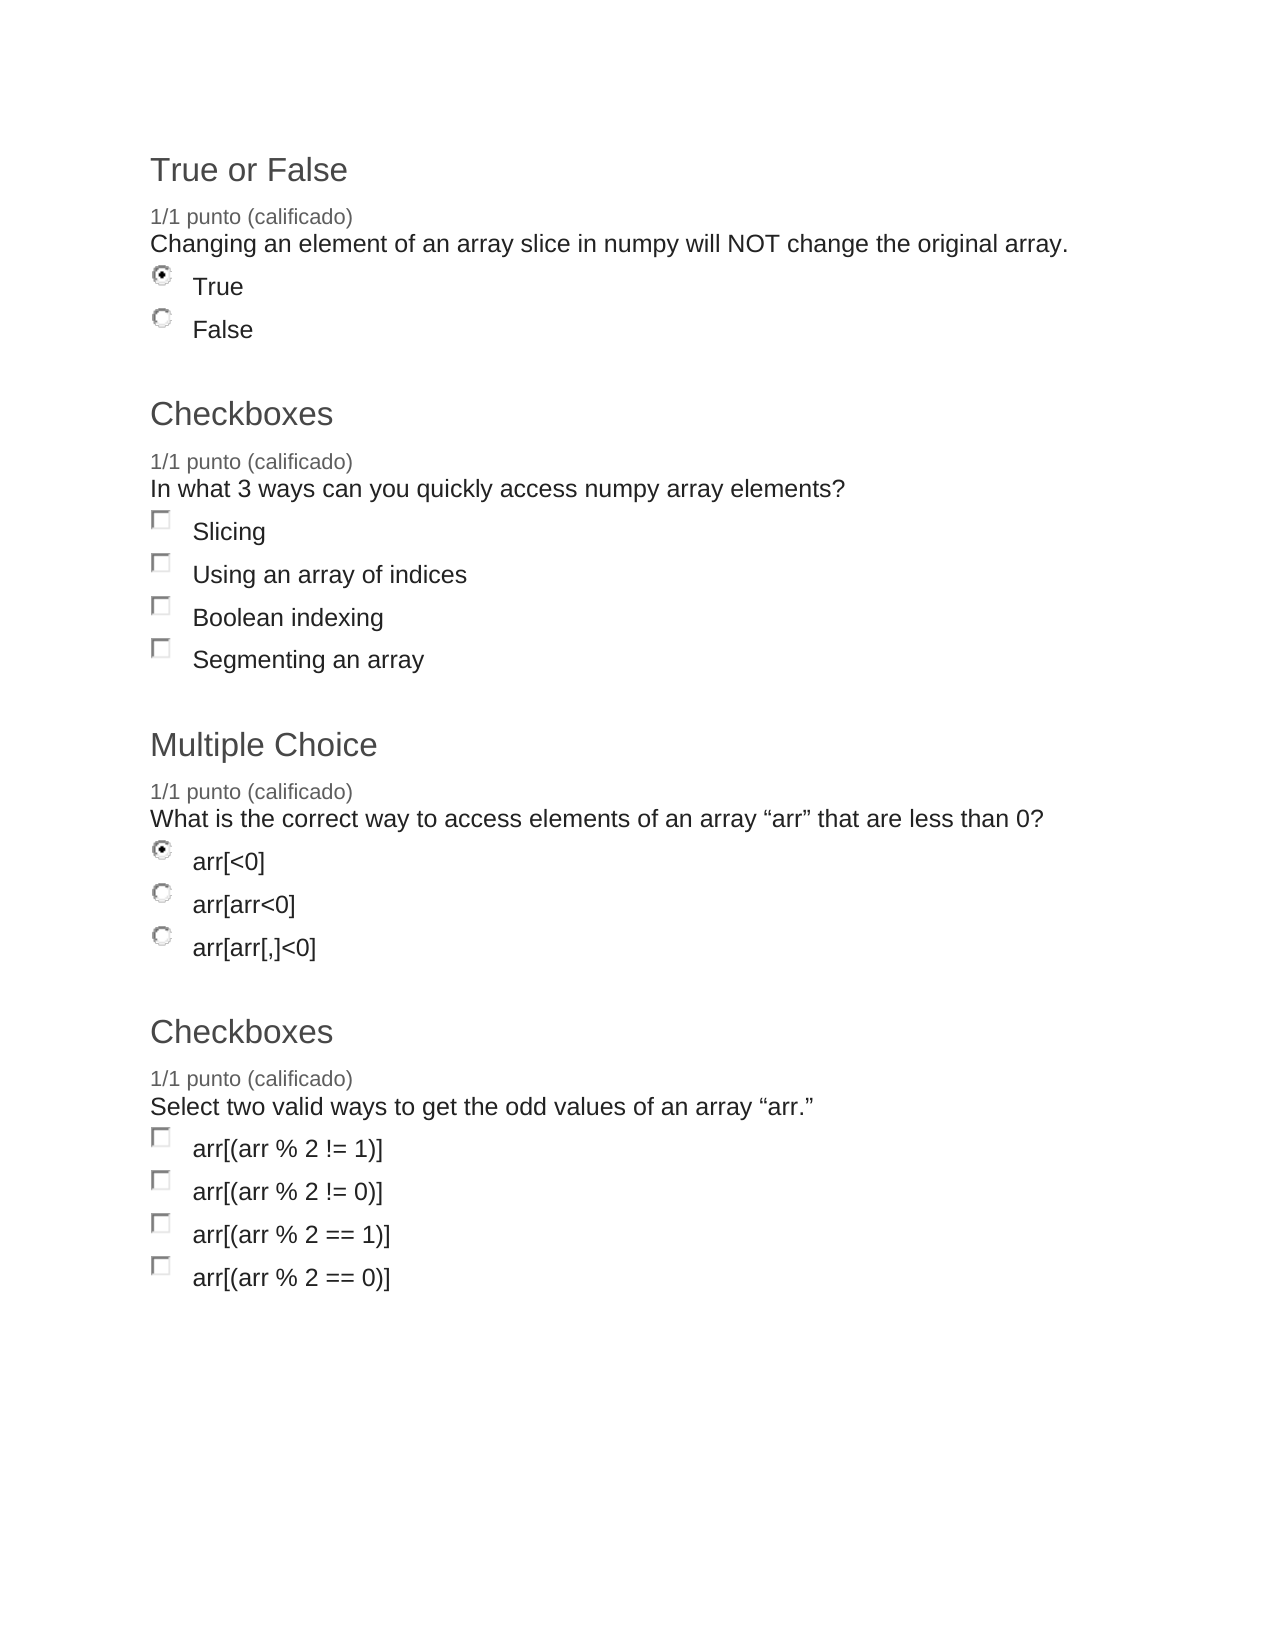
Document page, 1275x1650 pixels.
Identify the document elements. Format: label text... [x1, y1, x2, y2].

text Multiple Choice [150, 725, 1125, 763]
text What is the correct way to access elements of an array “arr” that are less than 0? [150, 804, 1125, 833]
text arr[arr<0] [150, 876, 1125, 919]
text False [150, 301, 1125, 344]
text True or False [150, 150, 1125, 188]
text Changing an element of an array slice in numpy will NOT change the original array. [150, 229, 1125, 258]
text arr[(arr % 2 != 0)] [150, 1163, 1125, 1206]
text True [150, 258, 1125, 301]
text arr[<0] [150, 833, 1125, 876]
text arr[(arr % 2 != 1)] [150, 1120, 1125, 1163]
text Slicing [150, 502, 1125, 545]
text Checkboxes [150, 394, 1125, 433]
text Using an array of indices [150, 545, 1125, 588]
text Segmenting an array [150, 631, 1125, 674]
text 1/1 punto (calificado) [150, 448, 1125, 474]
text arr[(arr % 2 == 0)] [150, 1249, 1125, 1292]
text Select two valid ways to get the odd values of an array “arr.” [150, 1091, 1125, 1120]
text arr[(arr % 2 == 1)] [150, 1206, 1125, 1249]
text 1/1 punto (calificado) [150, 779, 1125, 804]
text arr[arr[,]<0] [150, 919, 1125, 962]
text 1/1 punto (calificado) [150, 204, 1125, 229]
text 1/1 punto (calificado) [150, 1066, 1125, 1091]
text In what 3 ways can you quickly access numpy array elements? [150, 474, 1125, 502]
text Checkboxes [150, 1012, 1125, 1051]
text Boolean indexing [150, 588, 1125, 631]
